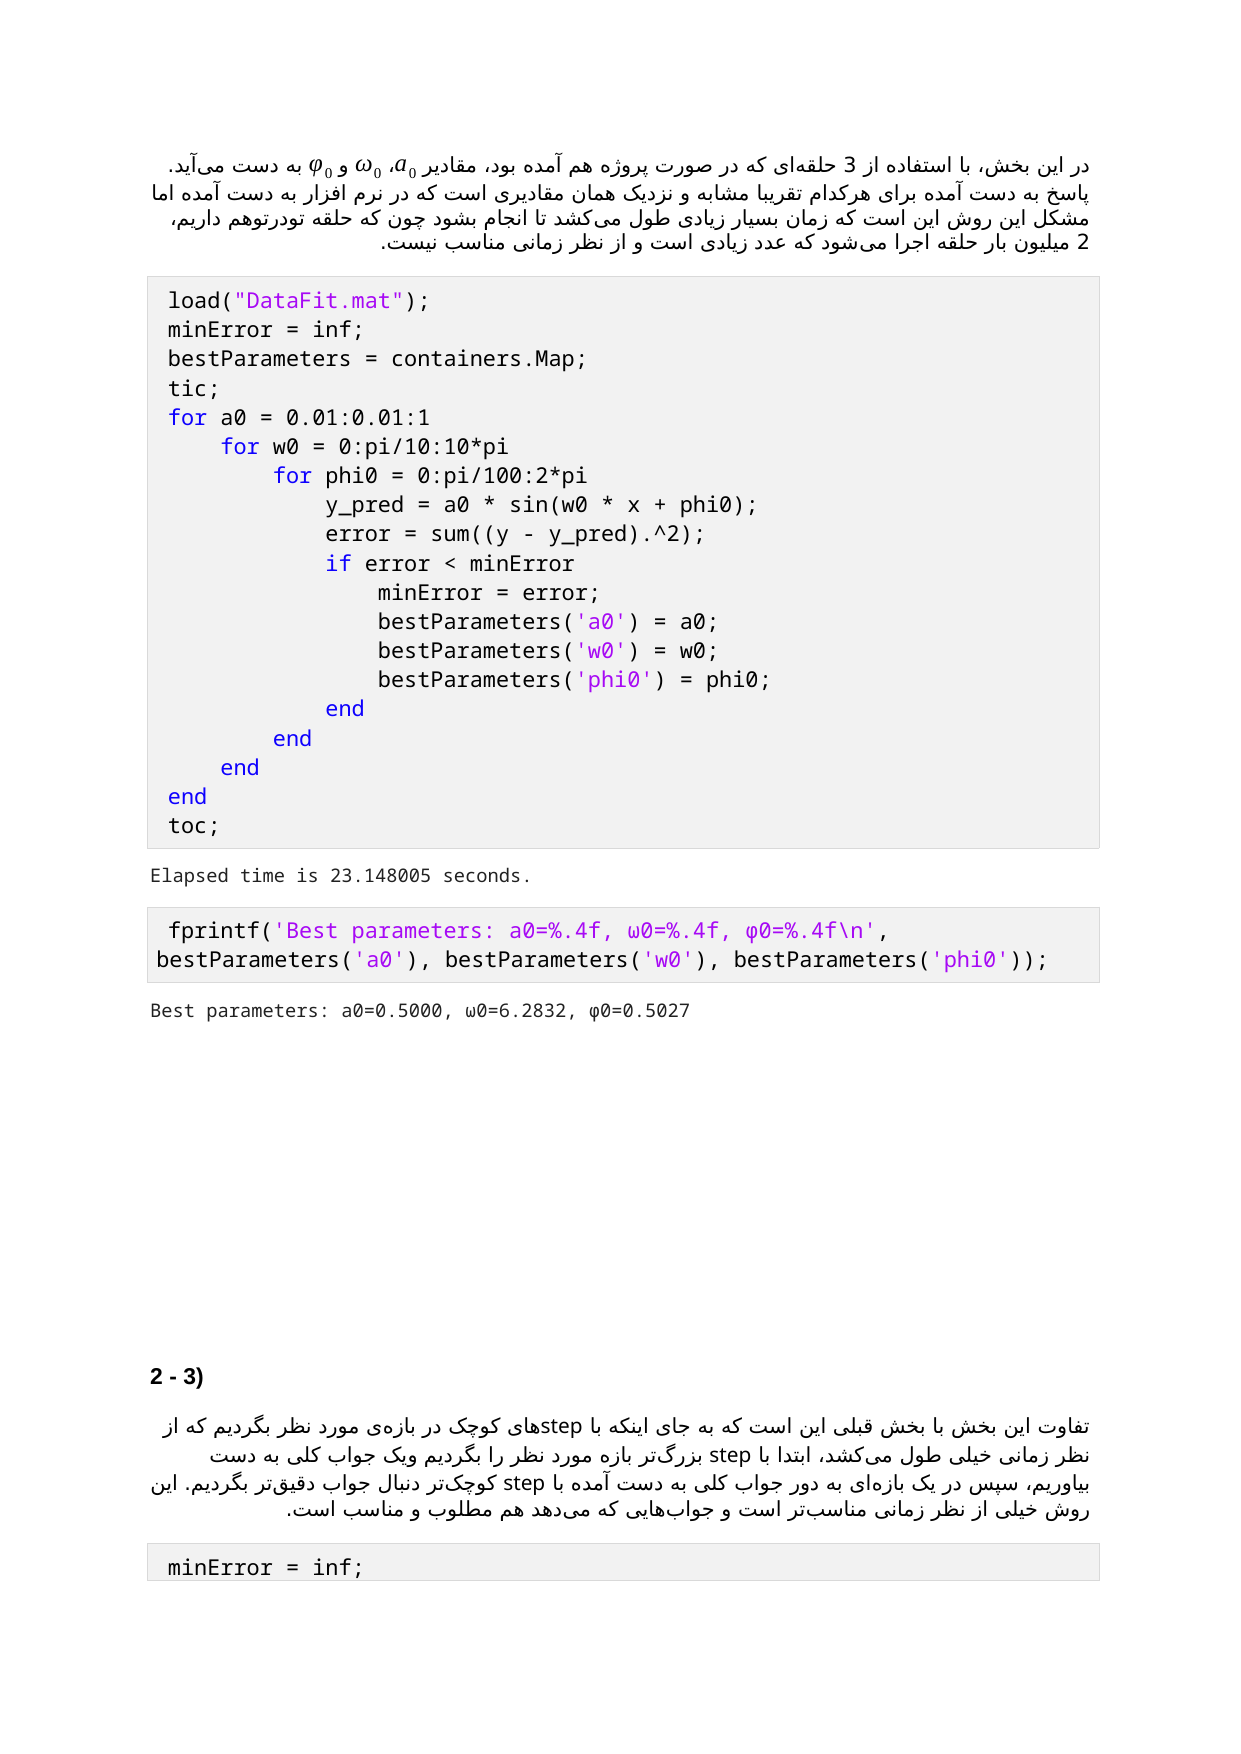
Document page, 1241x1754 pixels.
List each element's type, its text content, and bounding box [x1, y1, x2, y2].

text error = sum((y - y_pred).^2); [148, 509, 1099, 539]
text load("DataFit.mat"); [148, 277, 1099, 305]
text در این بخش، با استفاده از 3 حلقه‌ای که در صورت پروژه‌ هم آمده بود، مقادیر ، و به دست می‌‌‌آید. پاسخ به دست آمده برای هرکدام تقریبا مشابه و نزدیک همان مقادیری است که در نرم افزار به دست آمده اما مشکل این روش این است که زمان بسیار زیادی طول می‌کشد تا انجام بشود چون که حلقه تودرتوهم داریم، 2 میلیون بار حلقه اجرا می‌شود که عدد زیادی است و از نظر زمانی مناسب نیست. [150, 150, 1090, 254]
text for a0 = 0.01:0.01:1 [148, 393, 1099, 422]
text تفاوت این بخش با بخش قبلی این است که به جای اینکه با step‌های کوچک در بازه‌ی مورد نظر بگردیم که از نظر زمانی خیلی طول می‌کشد، ابتدا با step بزرگ‌تر بازه مورد نظر را بگردیم ویک جواب کلی به دست بیاوریم، سپس در یک بازه‌ای به دور جواب کلی به دست آمده با step کوچک‌تر دنبال جواب دقیق‌تر بگردیم. این روش خیلی از نظر زمانی مناسب‌تر است و جواب‌هایی که می‌دهد هم مطلوب و مناسب است. [150, 1411, 1090, 1521]
subtitle 2 - 3) [150, 1363, 1090, 1389]
text toc; [148, 801, 1099, 848]
text bestParameters = containers.Map; [148, 334, 1099, 364]
text minError = error; [148, 568, 1099, 597]
text bestParameters('w0') = w0; [148, 626, 1099, 655]
text for phi0 = 0:pi/100:2*pi [148, 451, 1099, 480]
text y_pred = a0 * sin(w0 * x + phi0); [148, 480, 1099, 509]
text if error < minError [148, 539, 1099, 568]
text end [148, 743, 1099, 772]
text fprintf('Best parameters: a0=%.4f, ω0=%.4f, φ0=%.4f\n', bestParameters('a0'), bestParameters('w0'), bestParameters('phi0')); [148, 908, 1099, 982]
text minError = inf; [148, 305, 1099, 334]
text Elapsed time is 23.148005 seconds. [150, 863, 1090, 888]
text for w0 = 0:pi/10:10*pi [148, 422, 1099, 451]
text tic; [148, 364, 1099, 393]
text bestParameters('a0') = a0; [148, 597, 1099, 626]
text end [148, 772, 1099, 801]
text minError = inf; [148, 1544, 1099, 1580]
text bestParameters('phi0') = phi0; [148, 655, 1099, 684]
text Best parameters: a0=0.5000, ω0=6.2832, φ0=0.5027 [150, 997, 1090, 1023]
text end [148, 684, 1099, 714]
text end [148, 714, 1099, 743]
